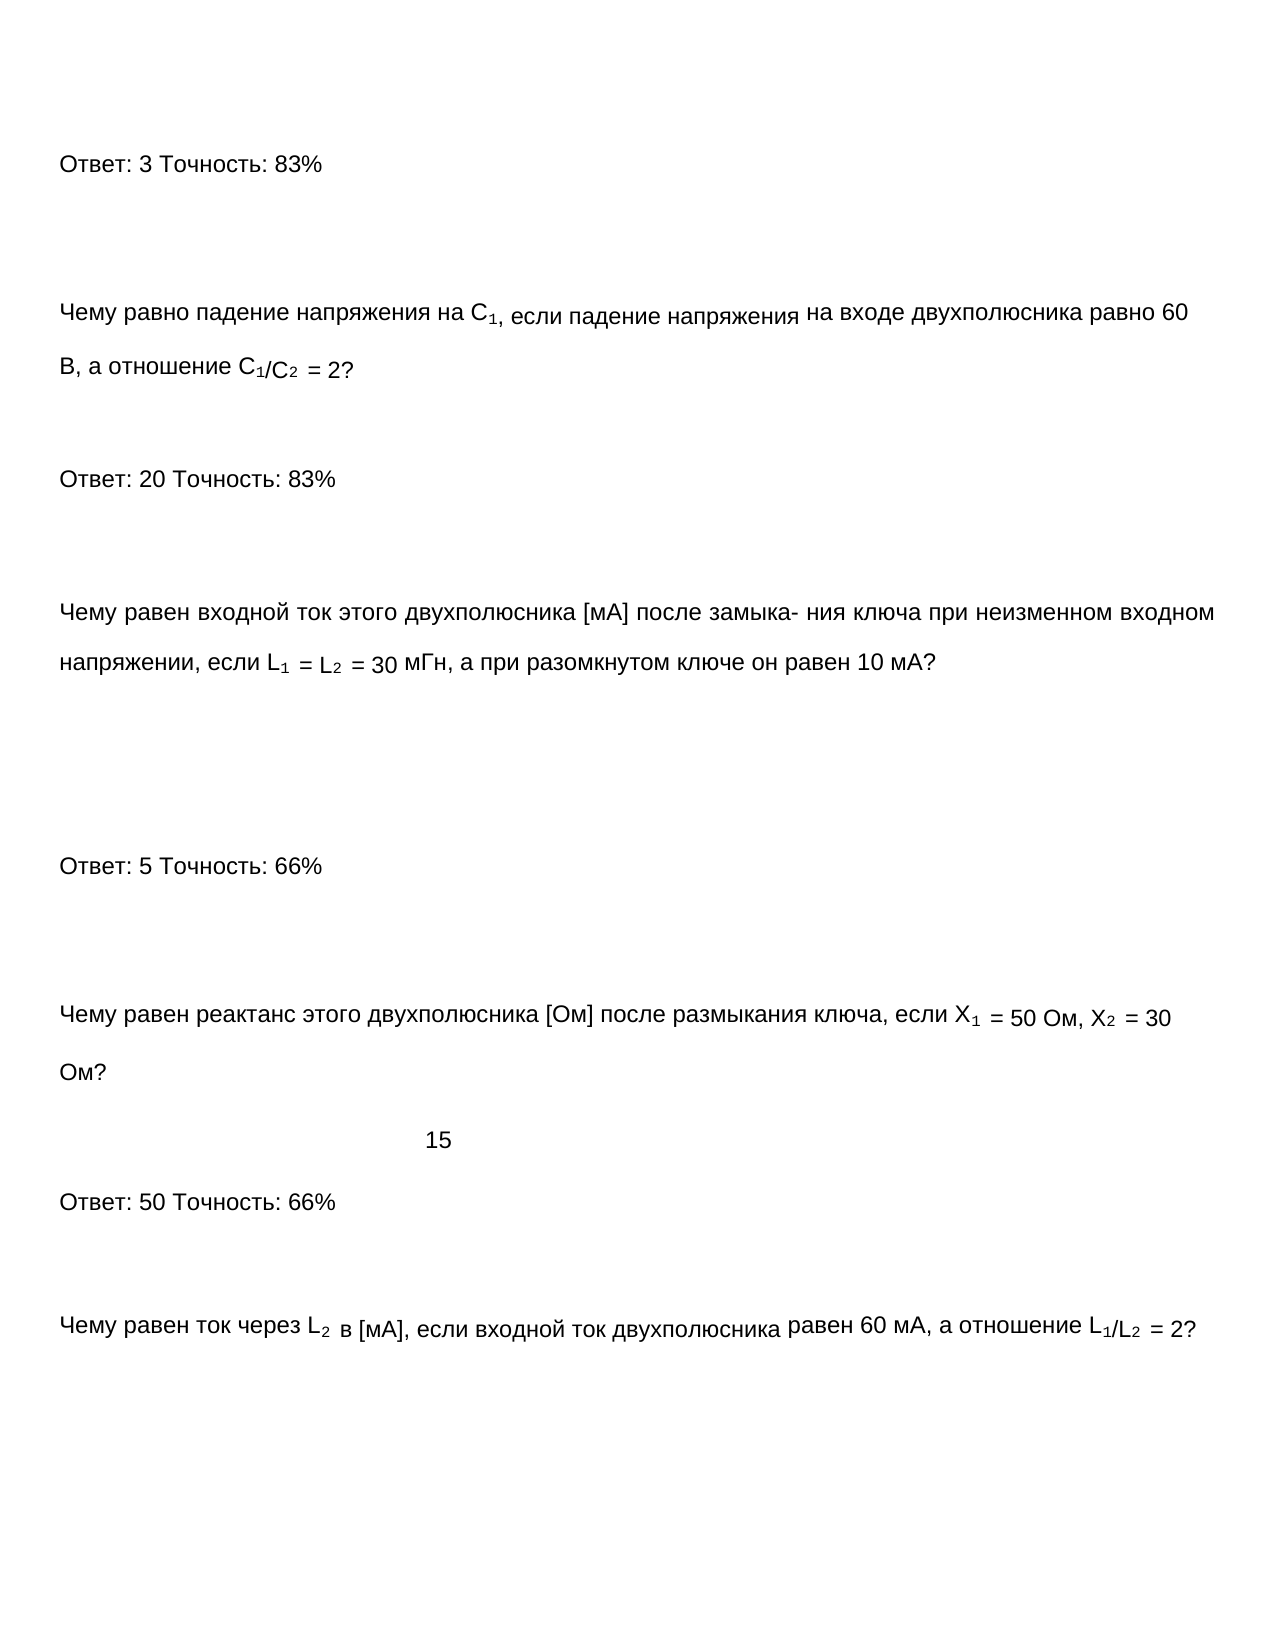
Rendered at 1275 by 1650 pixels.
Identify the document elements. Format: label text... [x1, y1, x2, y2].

text 15 [425, 1126, 850, 1153]
text Ответ: 20 Точность: 83% [59, 465, 637, 493]
text Чему равен входной ток этого двухполюсника [мА] после замыка- ния ключа при неизменном входном напряжении, если L1 = L2 = 30 мГн, а при разомкнутом ключе он равен 10 мА? [59, 598, 1216, 679]
text Ответ: 3 Точность: 83% [59, 150, 637, 178]
text Ответ: 50 Точность: 66% [59, 1188, 637, 1215]
text Чему равен ток через L2 в [мА], если входной ток двухполюсника равен 60 мА, а отношение L1/L2 = 2? [59, 1296, 1216, 1342]
text Ответ: 5 Точность: 66% [59, 852, 637, 879]
text Чему равно падение напряжения на C1, если падение напряжения на входе двухполюсника равно 60 В, а отношение C1/C2 = 2? [59, 283, 1216, 383]
text Чему равен реактанс этого двухполюсника [Ом] после размыкания ключа, если X1 = 50 Ом, X2 = 30 Ом? [59, 984, 1215, 1085]
